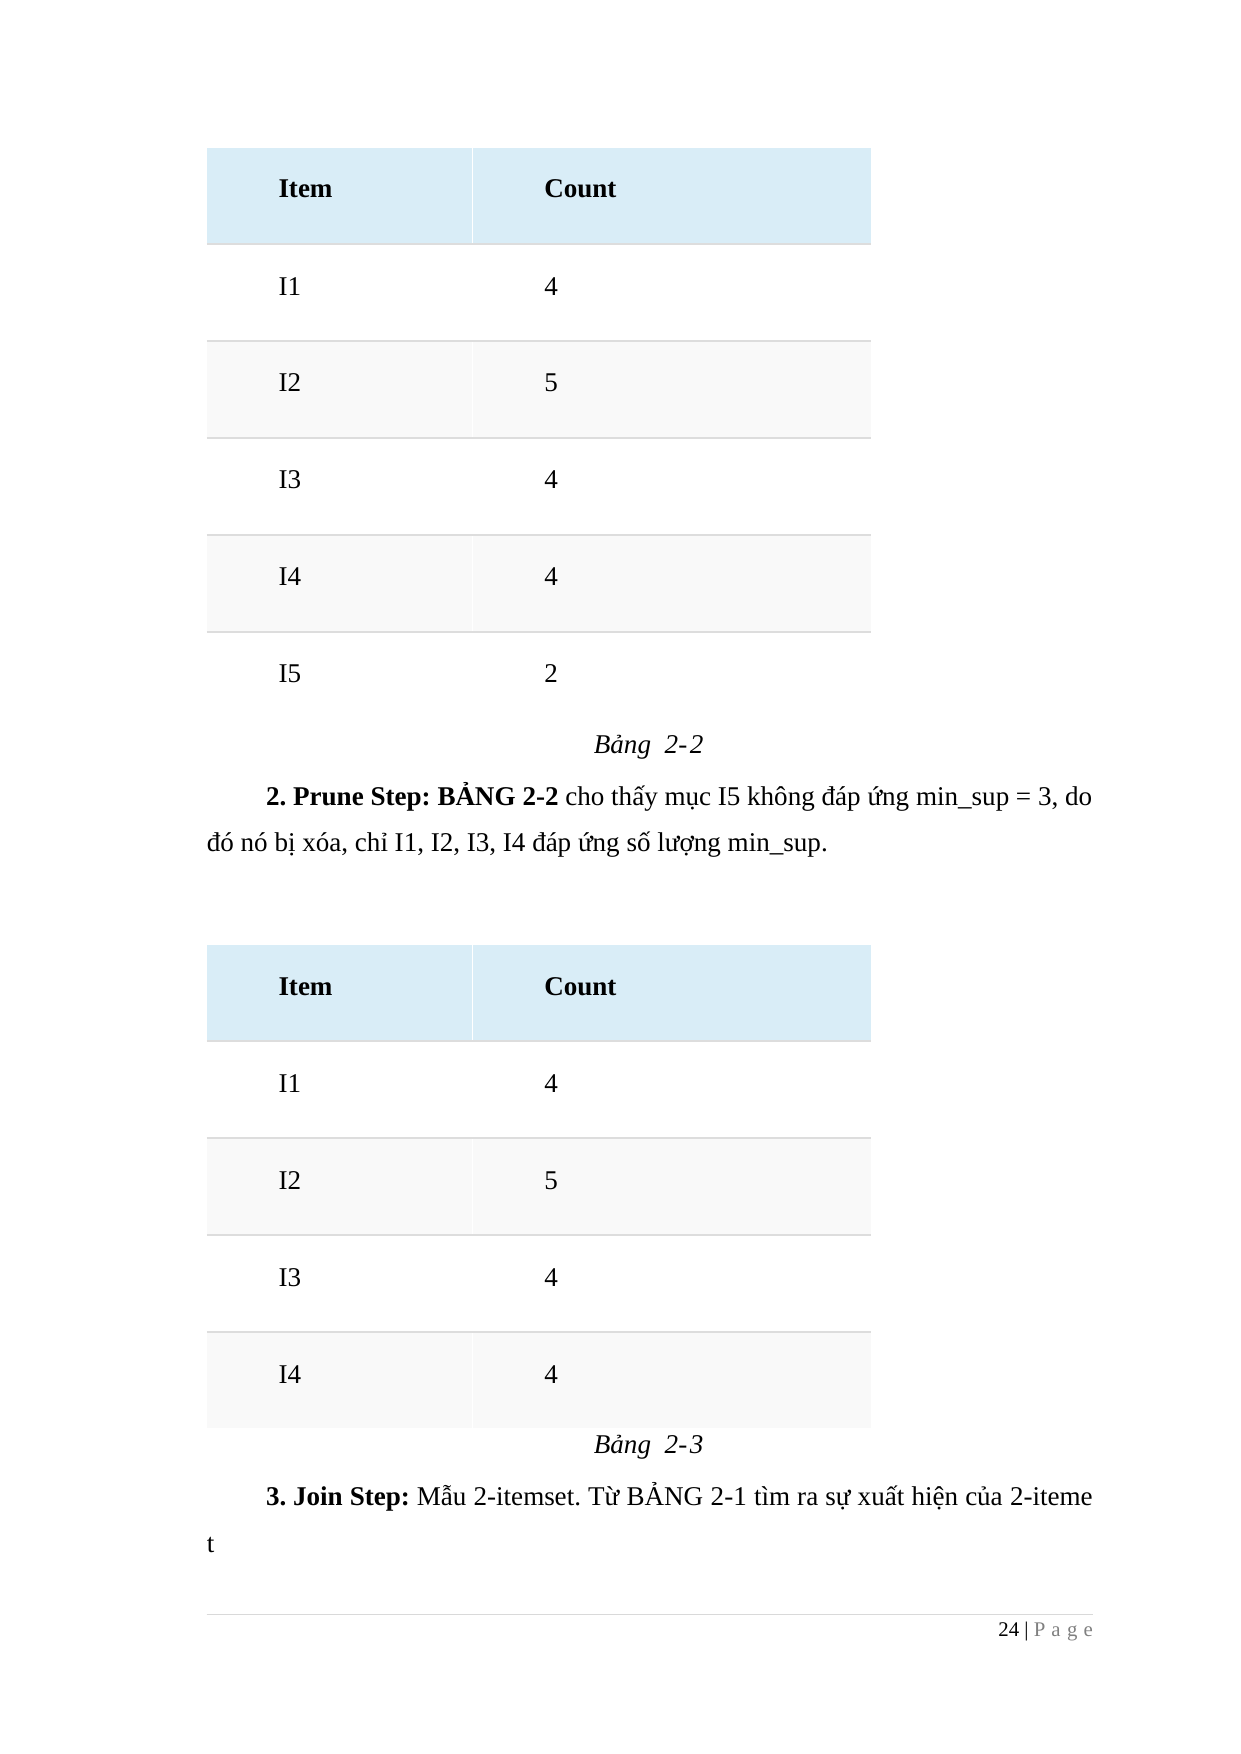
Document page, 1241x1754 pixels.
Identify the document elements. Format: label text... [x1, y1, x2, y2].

table_cell I2 [207, 342, 472, 437]
table_cell 4 [473, 439, 871, 534]
table_cell 4 [473, 1042, 871, 1137]
table_header Item [207, 148, 472, 243]
table_cell I3 [207, 1236, 472, 1331]
table_cell I1 [207, 245, 472, 340]
table_cell 4 [473, 1333, 871, 1428]
table_header Count [473, 945, 871, 1040]
text 3. Join Step: Mẫu 2-itemset. Từ BẢNG 2-1 tìm ra sự xuất hiện của 2-itemet [207, 1480, 1093, 1558]
table_cell 2 [473, 633, 871, 728]
table_cell I5 [207, 633, 472, 728]
table_cell 5 [473, 342, 871, 437]
table_header Count [473, 148, 871, 243]
table_cell I3 [207, 439, 472, 534]
table_cell 4 [473, 245, 871, 340]
table_cell I2 [207, 1139, 472, 1234]
table_cell 4 [473, 536, 871, 631]
table_header Item [207, 945, 472, 1040]
table_cell I4 [207, 536, 472, 631]
table_cell I1 [207, 1042, 472, 1137]
table_cell 4 [473, 1236, 871, 1331]
table_cell I4 [207, 1333, 472, 1428]
text 2. Prune Step: BẢNG 2-2 cho thấy mục I5 không đáp ứng min_sup = 3, do đó nó bị xóa, chỉ I1, I2, I3, I4 đáp ứng số lượng min_sup. [207, 780, 1093, 858]
table_cell 5 [473, 1139, 871, 1234]
